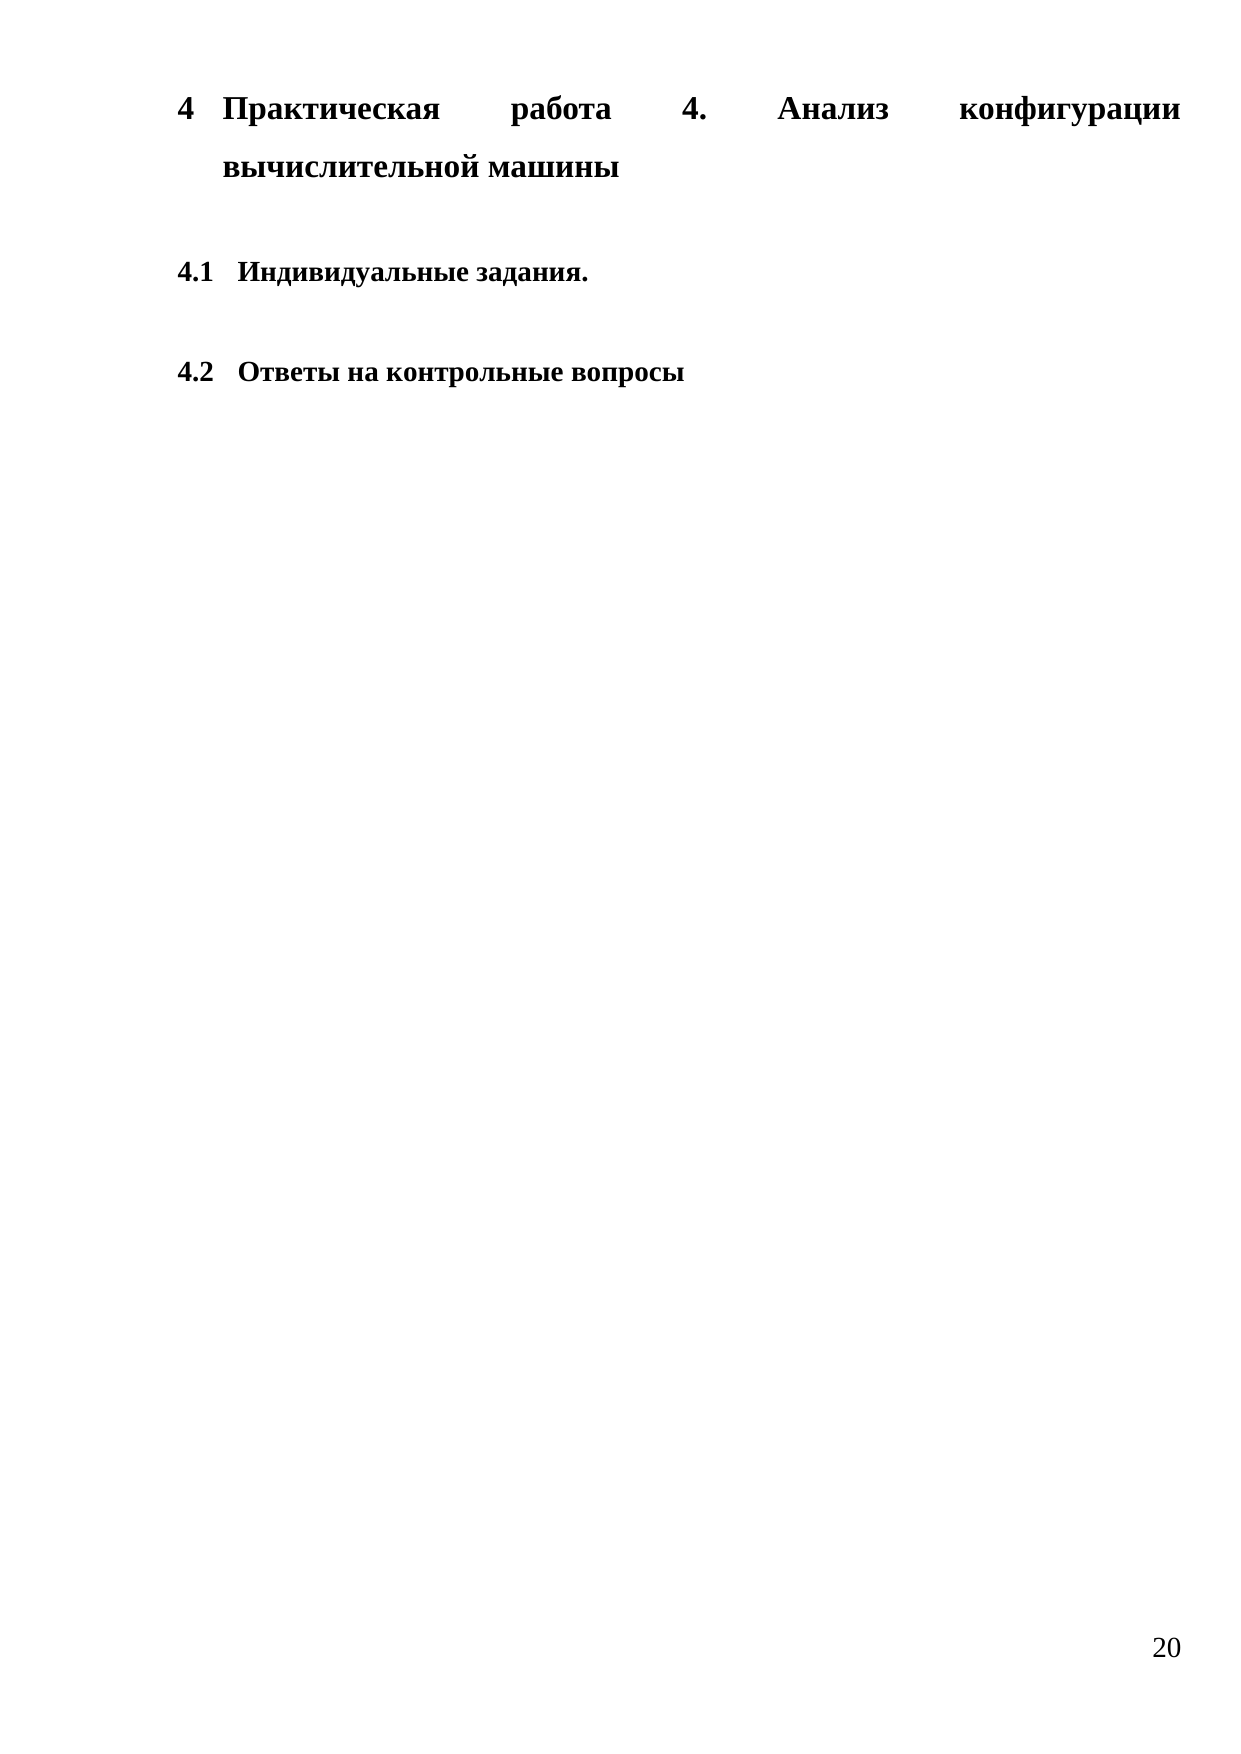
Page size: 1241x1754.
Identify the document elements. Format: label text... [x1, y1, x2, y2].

subtitle Ответы на контрольные вопросы [177, 354, 1181, 388]
subtitle Индивидуальные задания. [177, 254, 1181, 287]
subtitle Практическая работа 4. Анализ конфигурации вычислительной машины [177, 89, 1181, 184]
